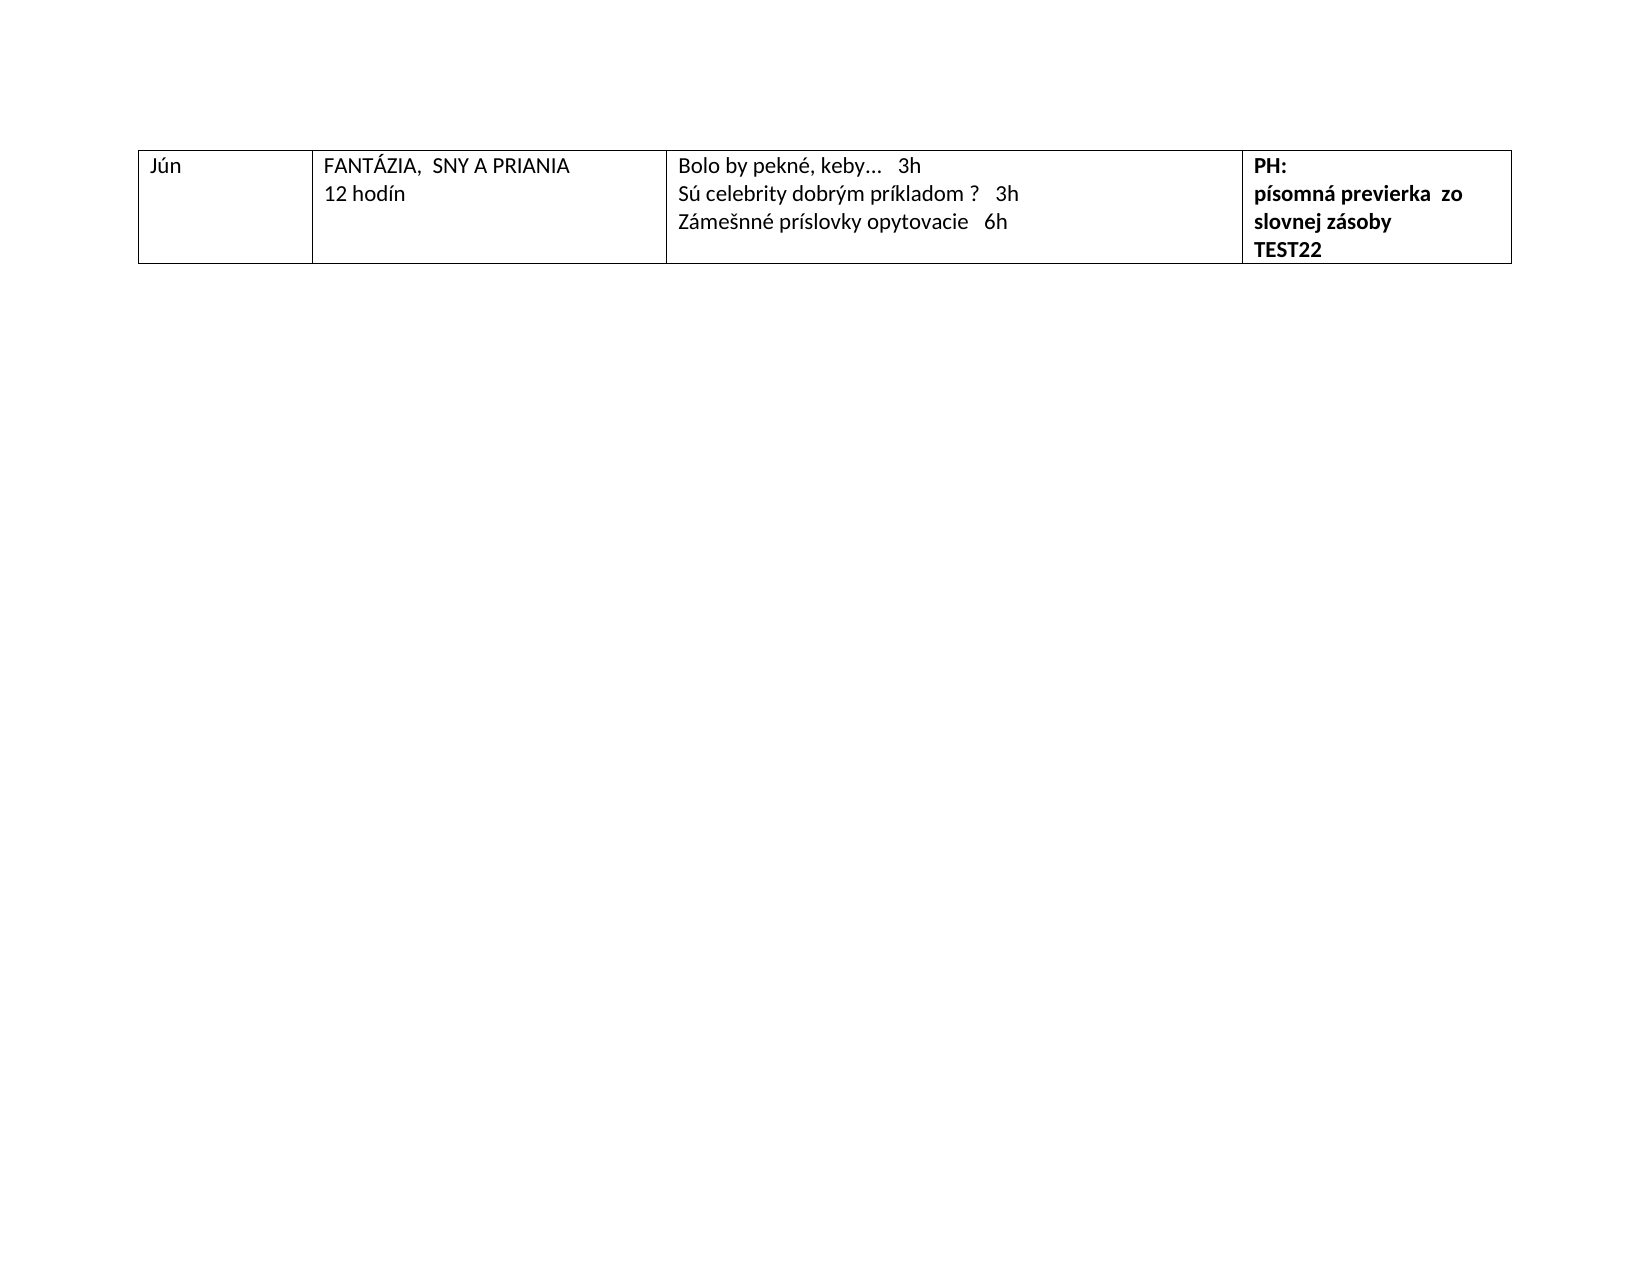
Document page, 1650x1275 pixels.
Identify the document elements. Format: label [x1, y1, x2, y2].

table_cell [313, 151, 666, 263]
table_cell [1243, 151, 1511, 263]
table_cell [667, 151, 1242, 263]
table_cell [139, 151, 312, 263]
